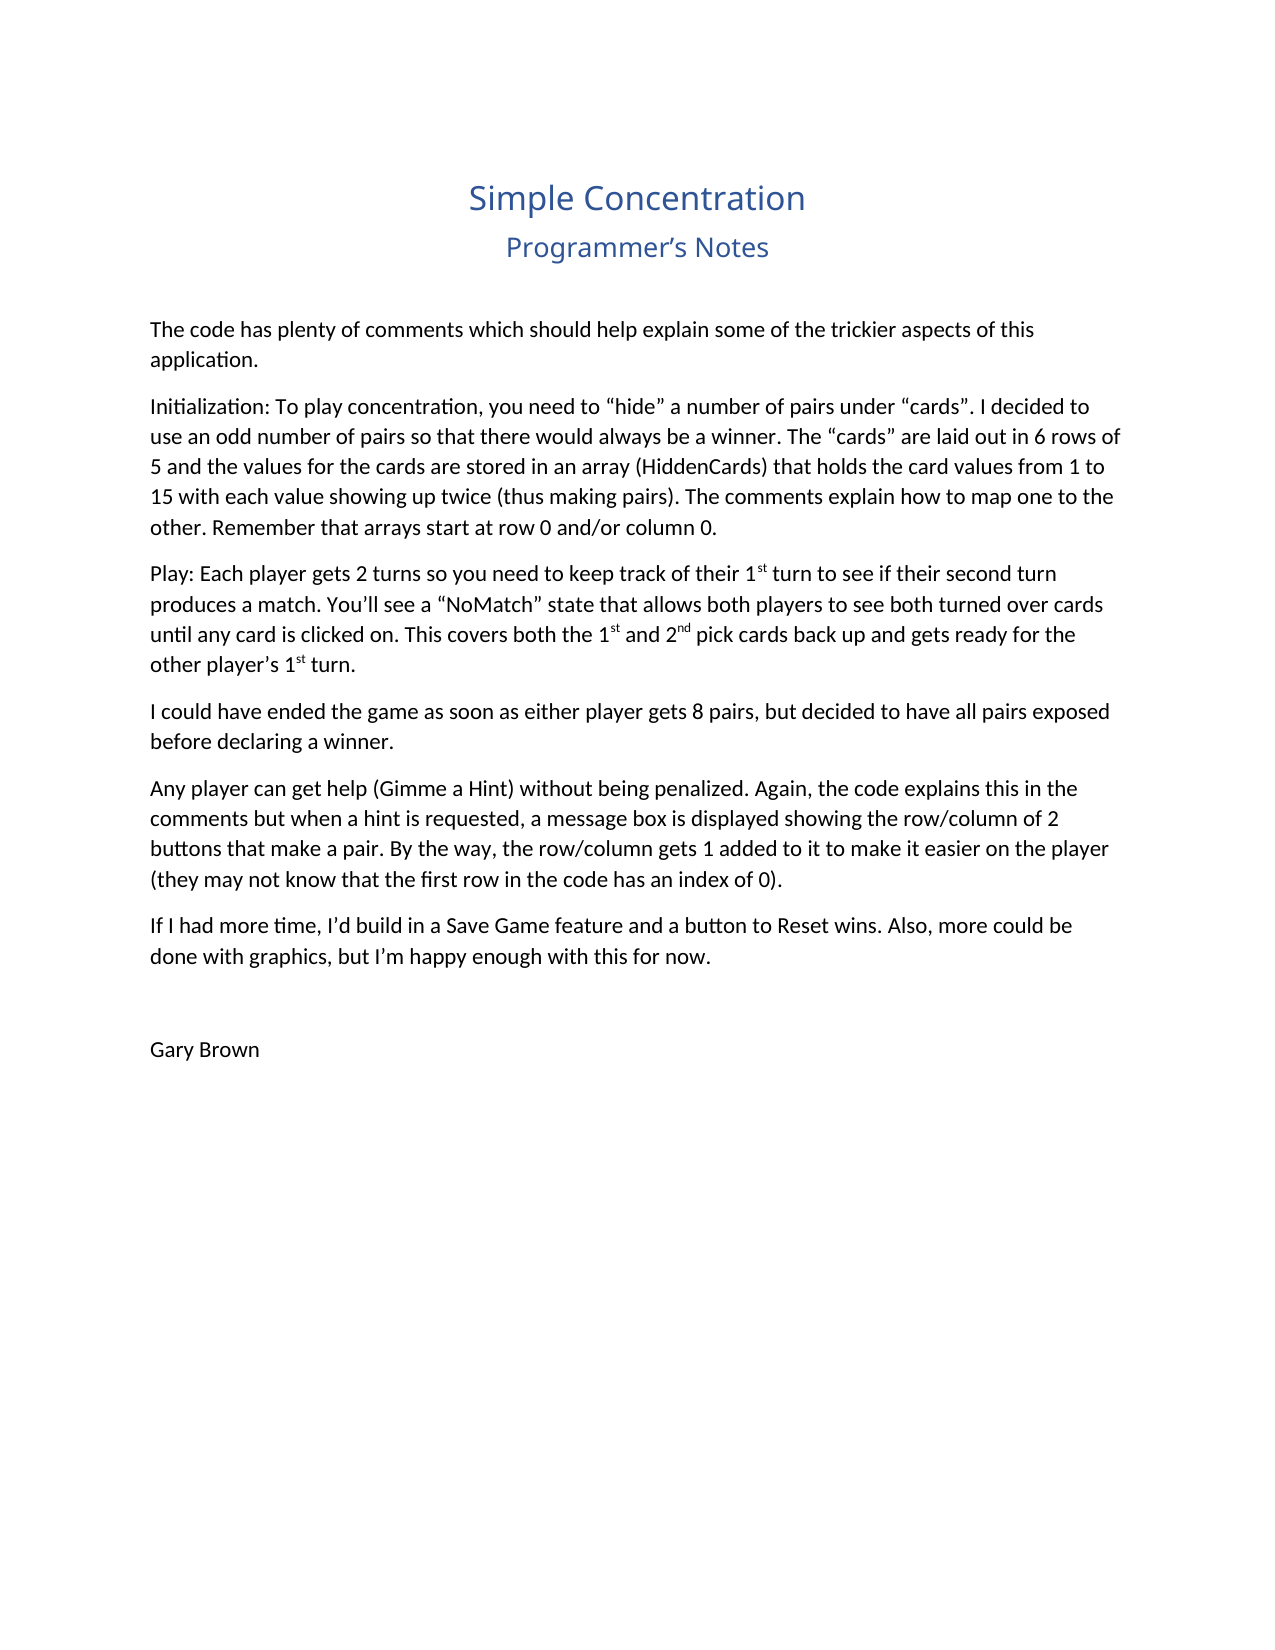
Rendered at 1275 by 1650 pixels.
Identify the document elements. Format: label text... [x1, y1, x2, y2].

text I could have ended the game as soon as either player gets 8 pairs, but decided to have all pairs exposed before declaring a winner. [150, 697, 1125, 755]
text Play: Each player gets 2 turns so you need to keep track of their 1st turn to see if their second turn produces a match. You’ll see a “NoMatch” state that allows both players to see both turned over cards until any card is clicked on. This covers both the 1st and 2nd pick cards back up and gets ready for the other player’s 1st turn. [150, 559, 1125, 678]
text Gary Brown [150, 1036, 1125, 1064]
text Initialization: To play concentration, you need to “hide” a number of pairs under “cards”. I decided to use an odd number of pairs so that there would always be a winner. The “cards” are laid out in 6 rows of 5 and the values for the cards are stored in an array (HiddenCards) that holds the card values from 1 to 15 with each value showing up twice (thus making pairs). The comments explain how to map one to the other. Remember that arrays start at row 0 and/or column 0. [150, 392, 1125, 541]
text Any player can get help (Gimme a Hint) without being penalized. Again, the code explains this in the comments but when a hint is requested, a message box is displayed showing the row/column of 2 buttons that make a pair. By the way, the row/column gets 1 added to it to make it easier on the player (they may not know that the first row in the code has an index of 0). [150, 774, 1125, 893]
text The code has plenty of comments which should help explain some of the trickier aspects of this application. [150, 315, 1125, 373]
subtitle Programmer’s Notes [150, 228, 1125, 265]
subtitle Simple Concentration [150, 175, 1125, 220]
text If I had more time, I’d build in a Save Game feature and a button to Reset wins. Also, more could be done with graphics, but I’m happy enough with this for now. [150, 912, 1125, 970]
